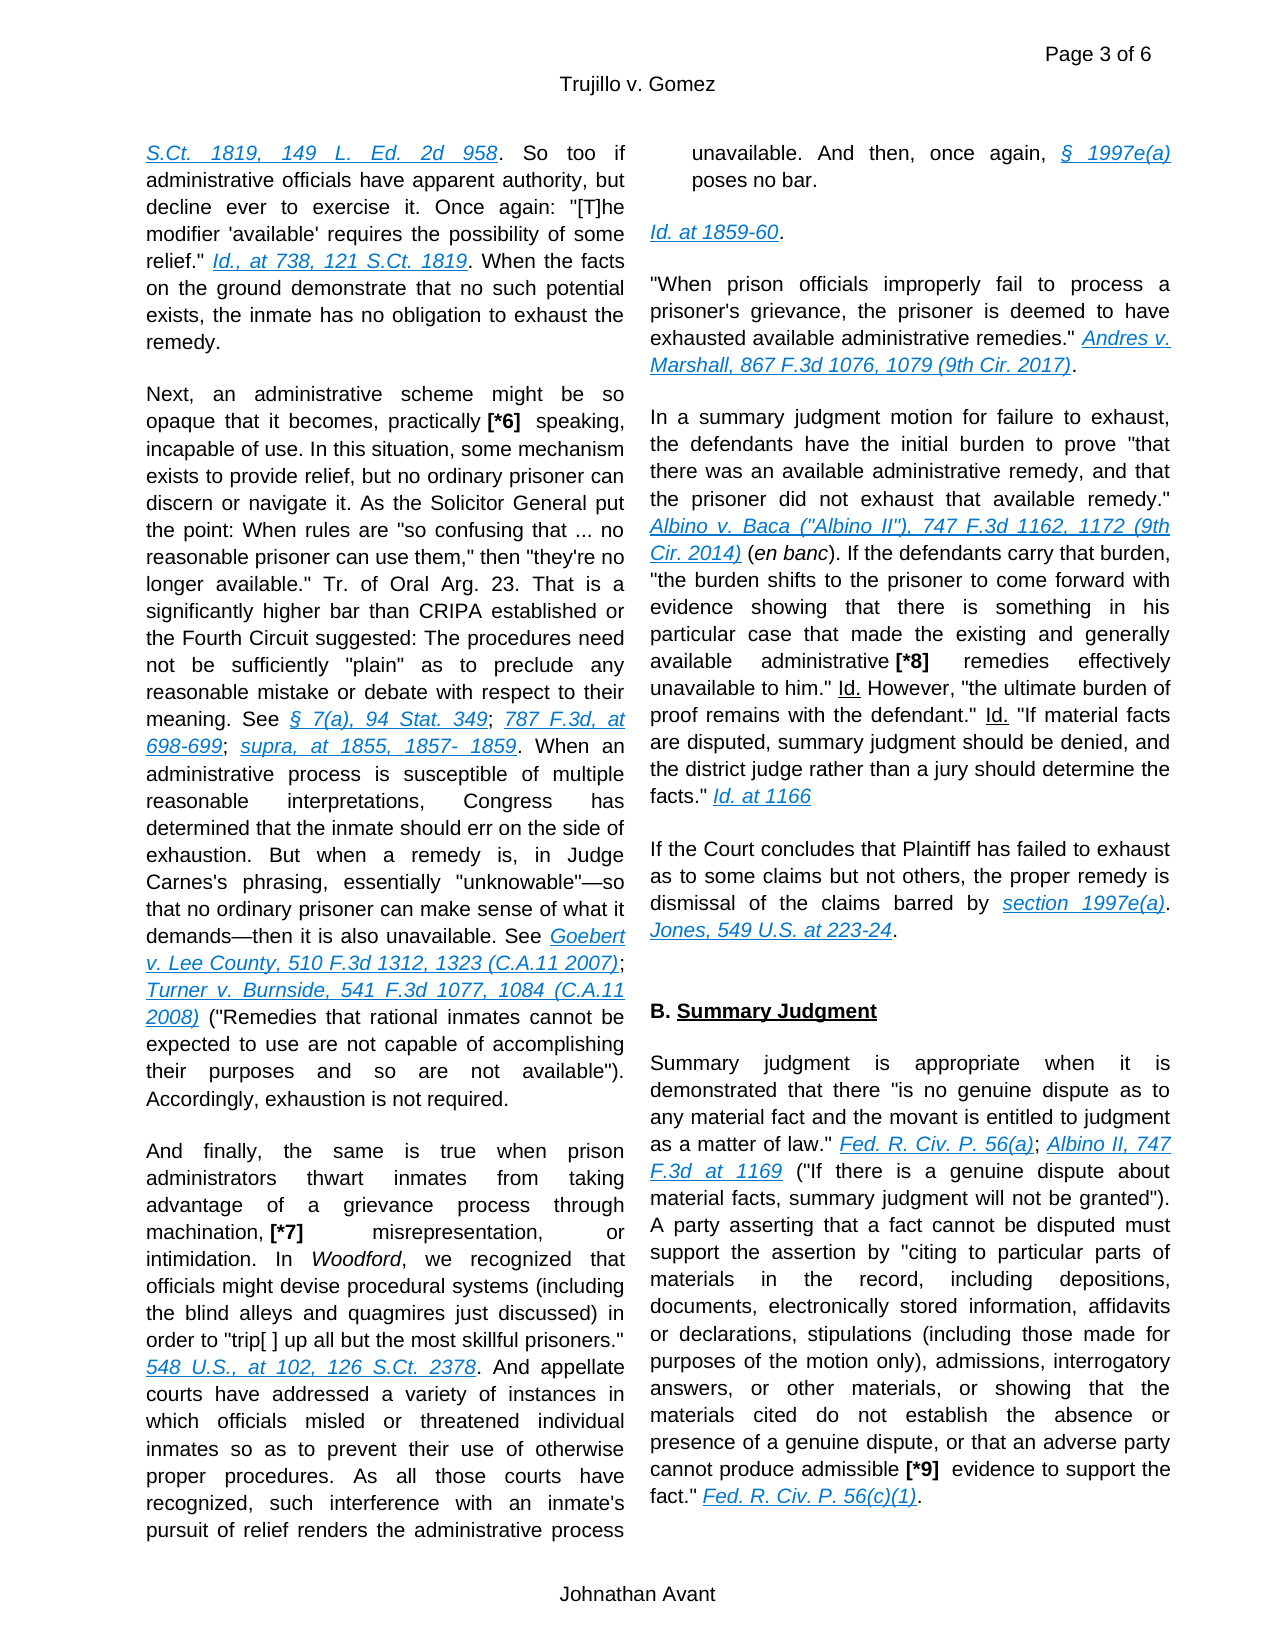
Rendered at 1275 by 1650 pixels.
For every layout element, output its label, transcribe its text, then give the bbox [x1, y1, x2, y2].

text Next, an administrative scheme might be so opaque that it becomes, practically [*6] speaking, incapable of use. In this situation, some mechanism exists to provide relief, but no ordinary prisoner can discern or navigate it. As the Solicitor General put the point: When rules are "so confusing that ... no reasonable prisoner can use them," then "they're no longer available." Tr. of Oral Arg. 23. That is a significantly higher bar than CRIPA established or the Fourth Circuit suggested: The procedures need not be sufficiently "plain" as to preclude any reasonable mistake or debate with respect to their meaning. See § 7(a), 94 Stat. 349; 787 F.3d, at 698-699; supra, at 1855, 1857- 1859. When an administrative process is susceptible of multiple reasonable interpretations, Congress has determined that the inmate should err on the side of exhaustion. But when a remedy is, in Judge Carnes's phrasing, essentially "unknowable"—so that no ordinary prisoner can make sense of what it demands—then it is also unavailable. See Goebert v. Lee County, 510 F.3d 1312, 1323 (C.A.11 2007); Turner v. Burnside, 541 F.3d 1077, 1084 (C.A.11 2008) ("Remedies that rational inmates cannot be expected to use are not capable of accomplishing their purposes and so are not available"). Accordingly, exhaustion is not required. [146, 379, 625, 999]
text And finally, the same is true when prison administrators thwart inmates from taking advantage of a grievance process through machination, [*7] misrepresentation, or intimidation. In Woodford, we recognized that officials might devise procedural systems (including the blind alleys and quagmires just discussed) in order to "trip[ ] up all but the most skillful prisoners." 548 U.S., at 102, 126 S.Ct. 2378. And appellate courts have addressed a variety of instances in which officials misled or threatened individual inmates so as to prevent their use of otherwise proper procedures. As all those courts have recognized, such interference with an inmate's pursuit of relief renders the administrative process unavailable. And then, once again, § 1997e(a) poses no bar. [146, 1135, 625, 1542]
text Id. at 1859-60. [650, 217, 1171, 244]
text B. Summary Judgment [650, 967, 1171, 1022]
text If the Court concludes that Plaintiff has failed to exhaust as to some claims but not others, the proper remedy is dismissal of the claims barred by section 1997e(a). Jones, 549 U.S. at 223-24. [650, 833, 1171, 942]
text "When prison officials improperly fail to process a prisoner's grievance, the prisoner is deemed to have exhausted available administrative remedies." Andres v. Marshall, 867 F.3d 1076, 1079 (9th Cir. 2017). [650, 269, 1171, 377]
text Summary judgment is appropriate when it is demonstrated that there "is no genuine dispute as to any material fact and the movant is entitled to judgment as a matter of law." Fed. R. Civ. P. 56(a); Albino II, 747 F.3d at 1169 ("If there is a genuine dispute about material facts, summary judgment will not be granted"). A party asserting that a fact cannot be disputed must support the assertion by "citing to particular parts of materials in the record, including depositions, documents, electronically stored information, affidavits or declarations, stipulations (including those made for purposes of the motion only), admissions, interrogatory answers, or other materials, or showing that the materials cited do not establish the absence or presence of a genuine dispute, or that an adverse party cannot produce admissible [*9] evidence to support the fact." Fed. R. Civ. P. 56(c)(1). [650, 1047, 1171, 1508]
text In a summary judgment motion for failure to exhaust, the defendants have the initial burden to prove "that there was an available administrative remedy, and that the prisoner did not exhaust that available remedy." Albino v. Baca ("Albino II"), 747 F.3d 1162, 1172 (9th Cir. 2014) (en banc). If the defendants carry that burden, "the burden shifts to the prisoner to come forward with evidence showing that there is something in his particular case that made the existing and generally available administrative [*8] remedies effectively unavailable to him." Id. However, "the ultimate burden of proof remains with the defendant." Id. "If material facts are disputed, summary judgment should be denied, and the district judge rather than a jury should determine the facts." Id. at 1166 [650, 402, 1171, 808]
